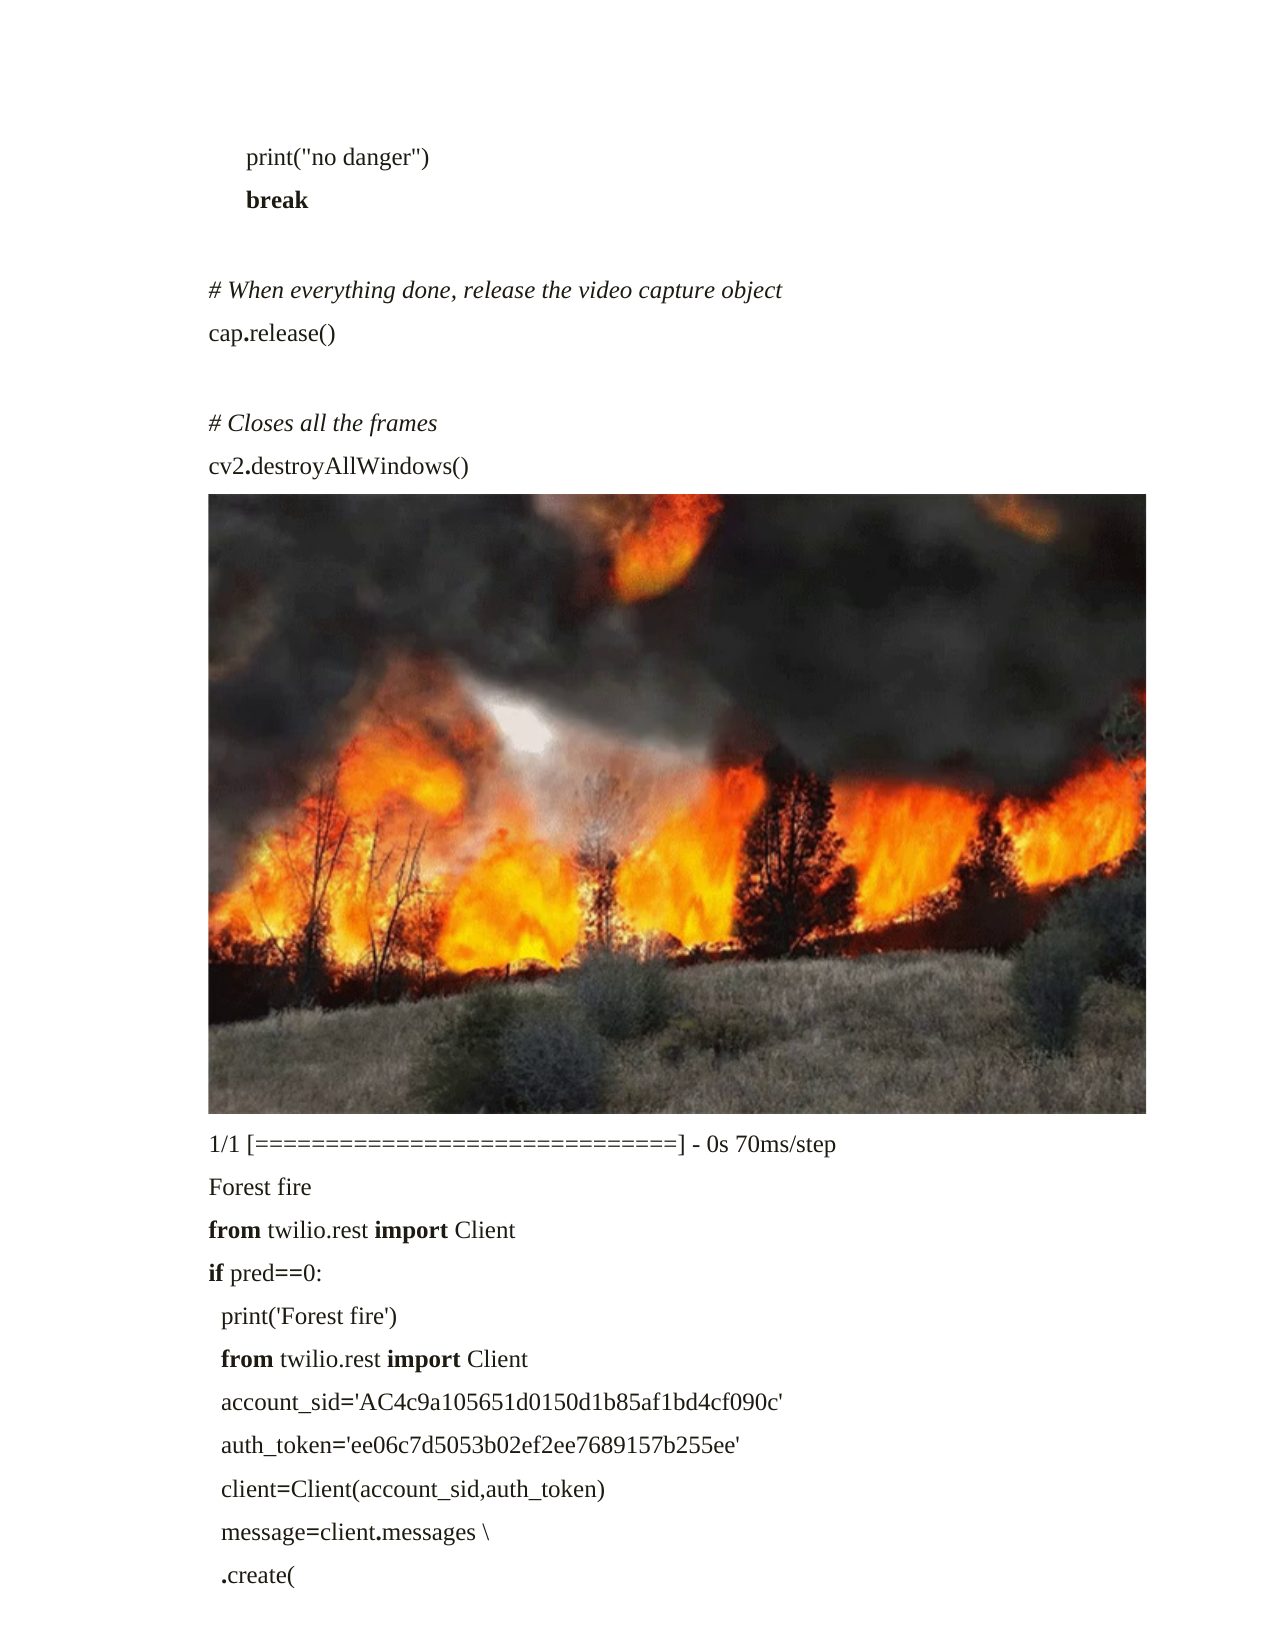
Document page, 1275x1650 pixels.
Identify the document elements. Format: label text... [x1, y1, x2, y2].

text .create( [208, 1560, 1169, 1589]
text from twilio.rest import Client [208, 1215, 1169, 1244]
text client=Client(account_sid,auth_token) [208, 1474, 1169, 1502]
picture [208, 494, 1147, 1114]
text auth_token='ee06c7d5053b02ef2ee7689157b255ee' [208, 1431, 1169, 1459]
text cv2.destroyAllWindows() [208, 451, 1169, 480]
text # When everything done, release the video capture object [208, 275, 1169, 303]
text if pred==0: [208, 1258, 1169, 1287]
text print('Forest fire') [208, 1301, 1169, 1330]
text message=client.messages \ [208, 1517, 1169, 1546]
text account_sid='AC4c9a105651d0150d1b85af1bd4cf090c' [208, 1387, 1169, 1416]
text # Closes all the frames [208, 408, 1169, 437]
text from twilio.rest import Client [208, 1344, 1169, 1373]
text 1/1 [==============================] - 0s 70ms/step [208, 1129, 1169, 1157]
text Forest fire [208, 1172, 1169, 1201]
text print("no danger") [208, 142, 1169, 170]
text break [208, 185, 1169, 213]
text cap.release() [208, 318, 1169, 347]
